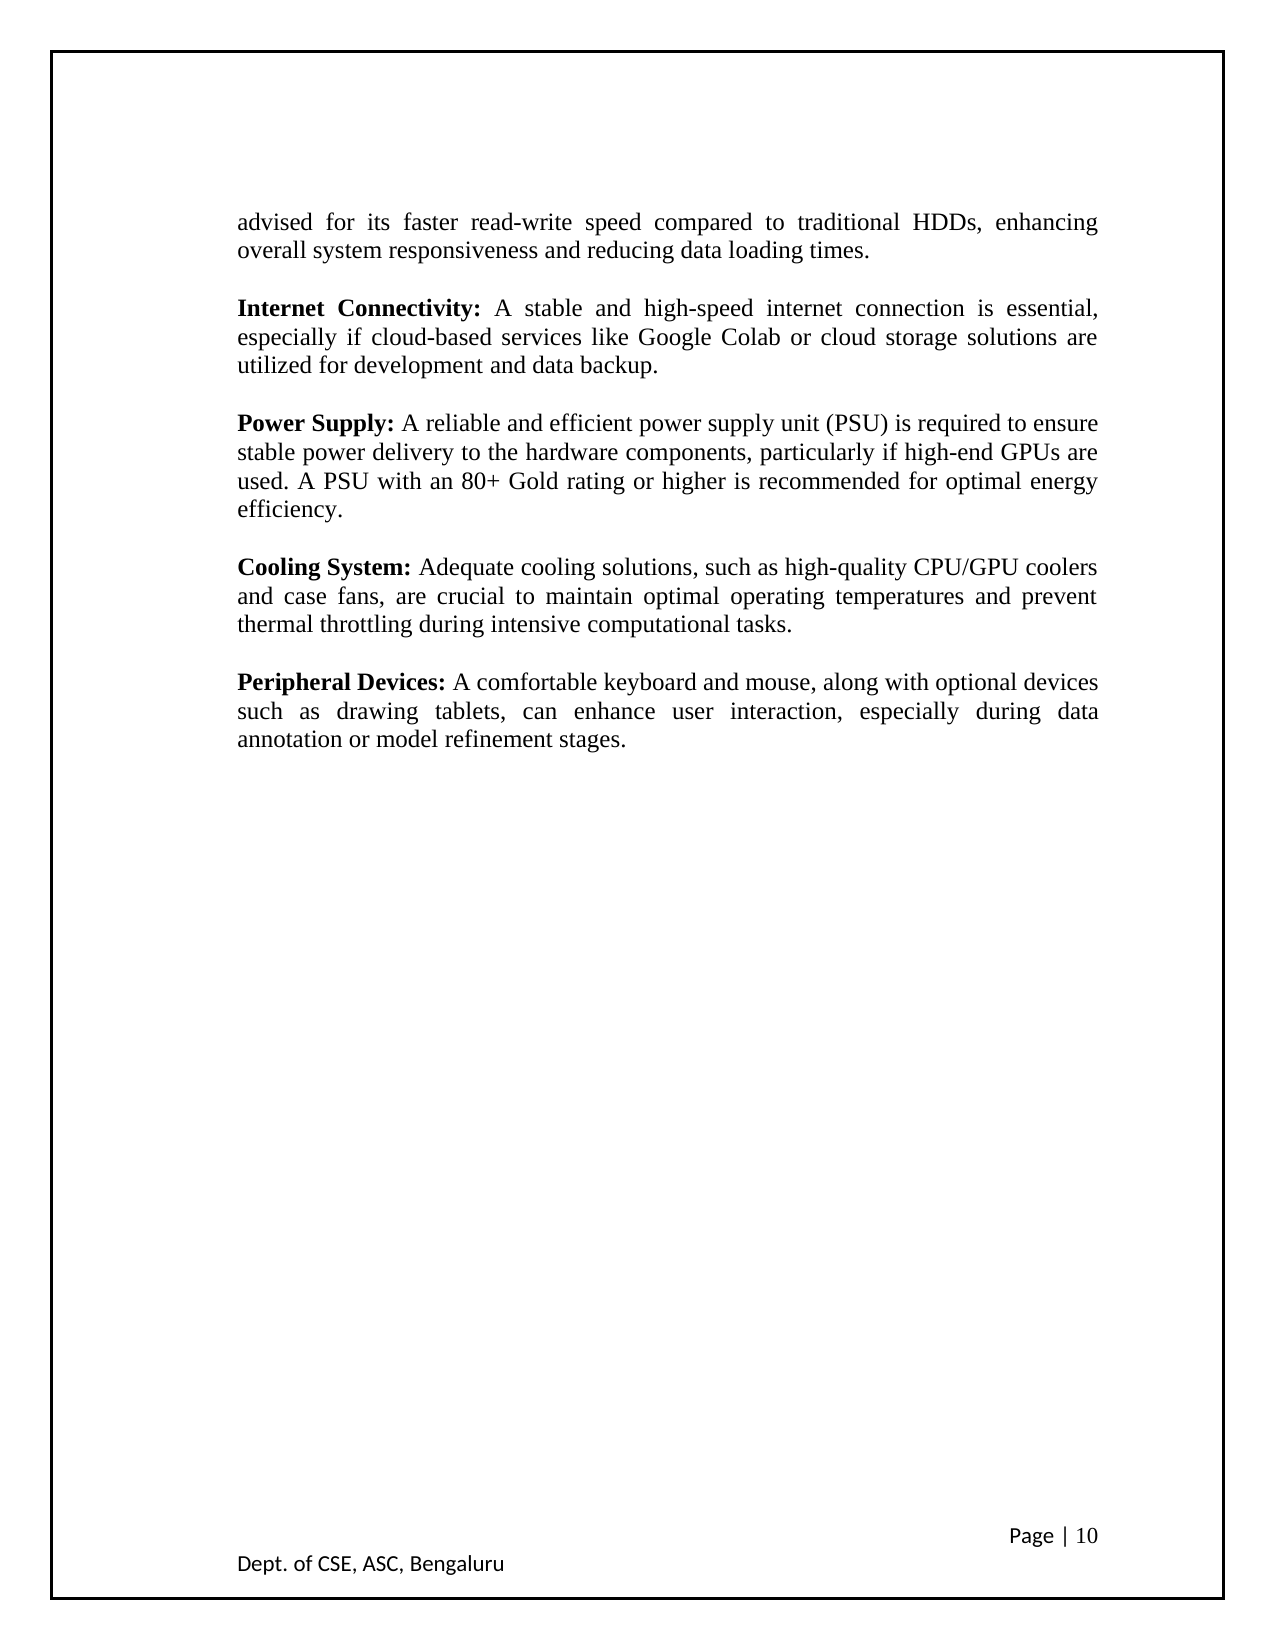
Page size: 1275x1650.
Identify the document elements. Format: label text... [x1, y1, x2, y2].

text Power Supply: A reliable and efficient power supply unit (PSU) is required to ensure stable power delivery to the hardware components, particularly if high-end GPUs are used. A PSU with an 80+ Gold rating or higher is recommended for optimal energy efficiency. [237, 408, 1099, 523]
text Internet Connectivity: A stable and high-speed internet connection is essential, especially if cloud-based services like Google Colab or cloud storage solutions are utilized for development and data backup. [237, 293, 1099, 379]
text Cooling System: Adequate cooling solutions, such as high-quality CPU/GPU coolers and case fans, are crucial to maintain optimal operating temperatures and prevent thermal throttling during intensive computational tasks. [237, 552, 1098, 638]
text advised for its faster read-write speed compared to traditional HDDs, enhancing overall system responsiveness and reducing data loading times. [237, 207, 1098, 264]
text Peripheral Devices: A comfortable keyboard and mouse, along with optional devices such as drawing tablets, can enhance user interaction, especially during data annotation or model refinement stages. [237, 667, 1099, 753]
